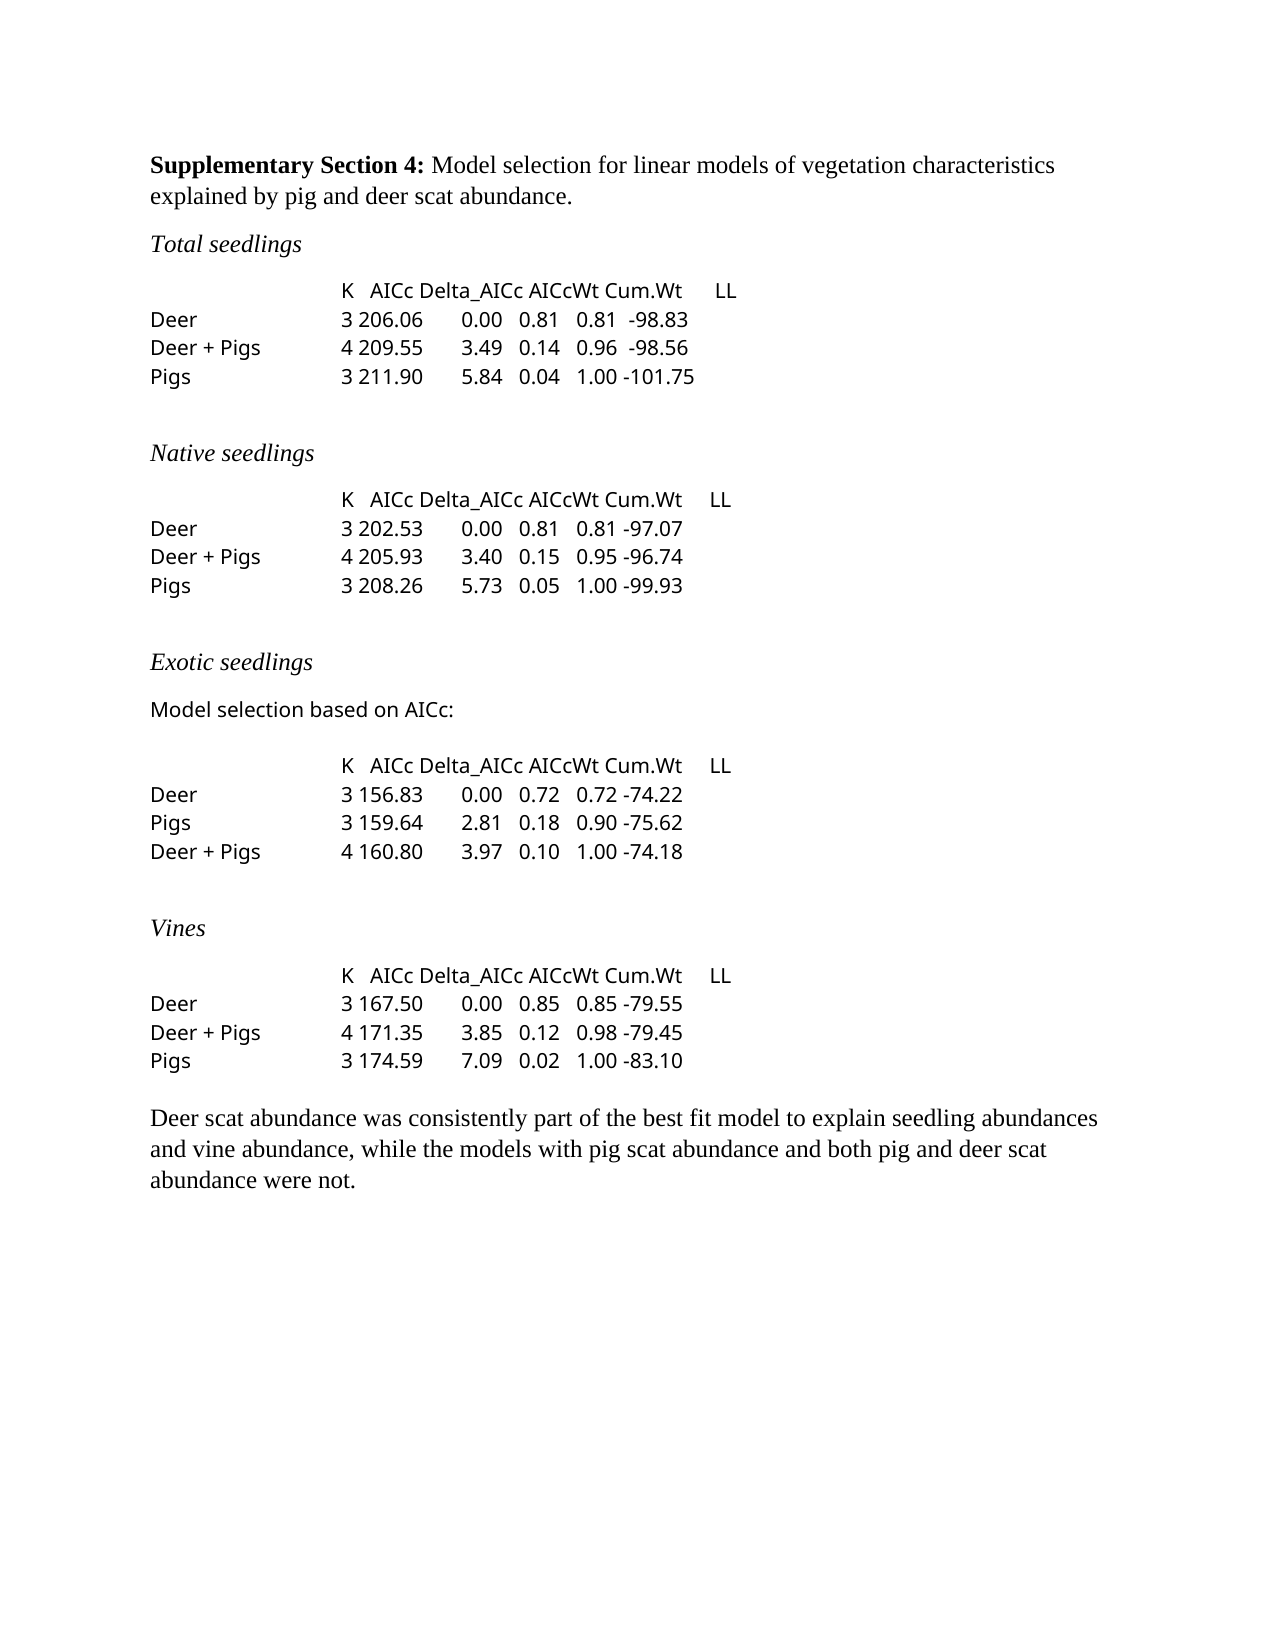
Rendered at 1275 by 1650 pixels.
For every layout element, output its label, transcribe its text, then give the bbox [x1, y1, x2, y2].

text K AICc Delta_AICc AICcWt Cum.Wt LL [150, 752, 1125, 780]
text Deer + Pigs 4 205.93 3.40 0.15 0.95 -96.74 [150, 542, 1125, 571]
text Pigs 3 159.64 2.81 0.18 0.90 -75.62 [150, 808, 1125, 837]
text Deer 3 202.53 0.00 0.81 0.81 -97.07 [150, 514, 1125, 542]
text Deer + Pigs 4 160.80 3.97 0.10 1.00 -74.18 [150, 837, 1125, 865]
text Deer + Pigs 4 209.55 3.49 0.14 0.96 -98.56 [150, 333, 1125, 362]
text Deer 3 167.50 0.00 0.85 0.85 -79.55 [150, 989, 1125, 1018]
text Pigs 3 174.59 7.09 0.02 1.00 -83.10 [150, 1046, 1125, 1074]
text K AICc Delta_AICc AICcWt Cum.Wt LL [150, 486, 1125, 514]
text Pigs 3 211.90 5.84 0.04 1.00 -101.75 [150, 362, 1125, 390]
text Deer scat abundance was consistently part of the best fit model to explain seedling abundances and vine abundance, while the models with pig scat abundance and both pig and deer scat abundance were not. [150, 1103, 1125, 1194]
text K AICc Delta_AICc AICcWt Cum.Wt LL [150, 276, 1125, 305]
text Native seedlings [150, 438, 1125, 467]
text Total seedlings [150, 229, 1125, 257]
text Deer 3 206.06 0.00 0.81 0.81 -98.83 [150, 305, 1125, 333]
text Exotic seedlings [150, 647, 1125, 676]
text Supplementary Section 4: Model selection for linear models of vegetation characteristics explained by pig and deer scat abundance. [150, 150, 1125, 210]
text Pigs 3 208.26 5.73 0.05 1.00 -99.93 [150, 571, 1125, 599]
text Vines [150, 913, 1125, 942]
text Model selection based on AICc: [150, 695, 1125, 723]
text K AICc Delta_AICc AICcWt Cum.Wt LL [150, 961, 1125, 989]
text Deer + Pigs 4 171.35 3.85 0.12 0.98 -79.45 [150, 1018, 1125, 1046]
text Deer 3 156.83 0.00 0.72 0.72 -74.22 [150, 780, 1125, 808]
